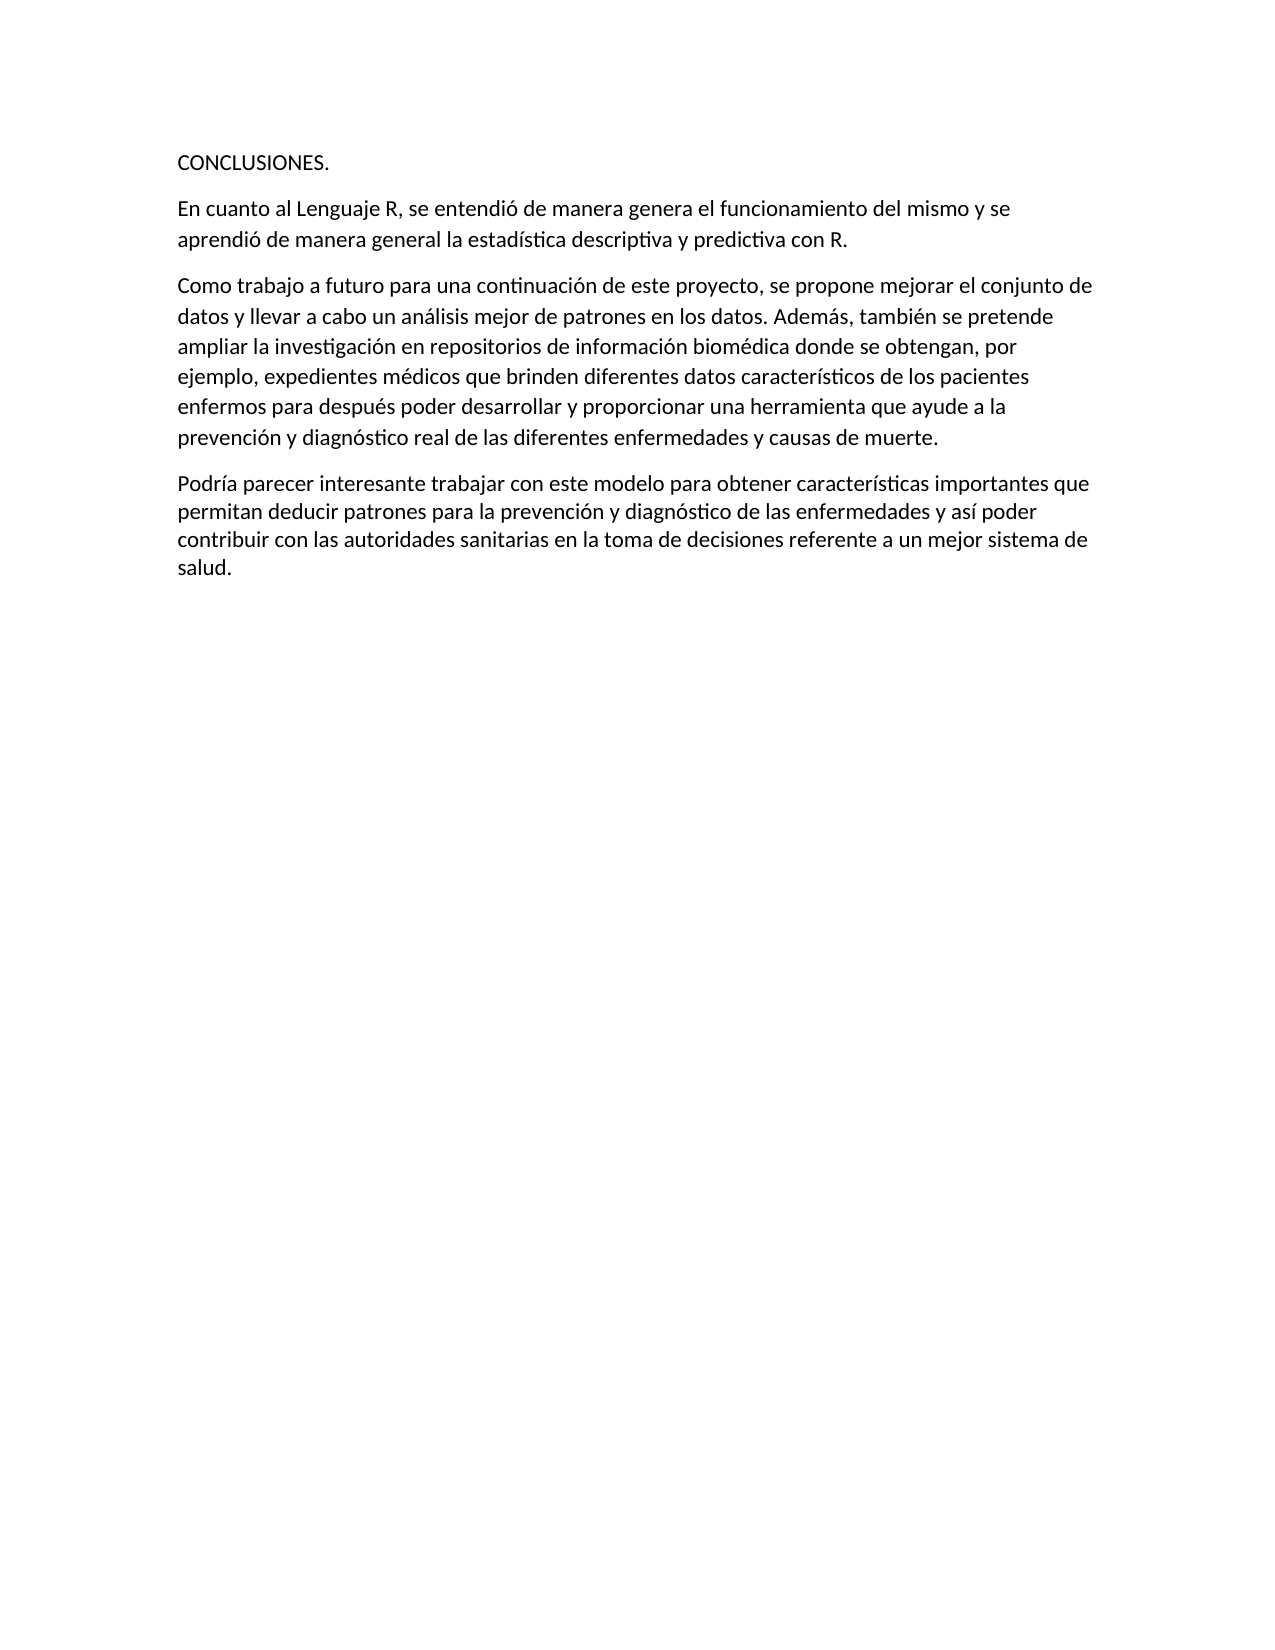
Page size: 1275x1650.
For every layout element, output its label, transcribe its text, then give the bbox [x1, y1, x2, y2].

text En cuanto al Lenguaje R, se entendió de manera genera el funcionamiento del mismo y se aprendió de manera general la estadística descriptiva y predictiva con R. [177, 194, 1098, 253]
text CONCLUSIONES. [177, 148, 1098, 176]
text Como trabajo a futuro para una continuación de este proyecto, se propone mejorar el conjunto de datos y llevar a cabo un análisis mejor de patrones en los datos. Además, también se pretende ampliar la investigación en repositorios de información biomédica donde se obtengan, por ejemplo, expedientes médicos que brinden diferentes datos característicos de los pacientes enfermos para después poder desarrollar y proporcionar una herramienta que ayude a la prevención y diagnóstico real de las diferentes enfermedades y causas de muerte. [177, 272, 1098, 451]
text Podría parecer interesante trabajar con este modelo para obtener características importantes que permitan deducir patrones para la prevención y diagnóstico de las enfermedades y así poder contribuir con las autoridades sanitarias en la toma de decisiones referente a un mejor sistema de salud. [177, 469, 1098, 582]
